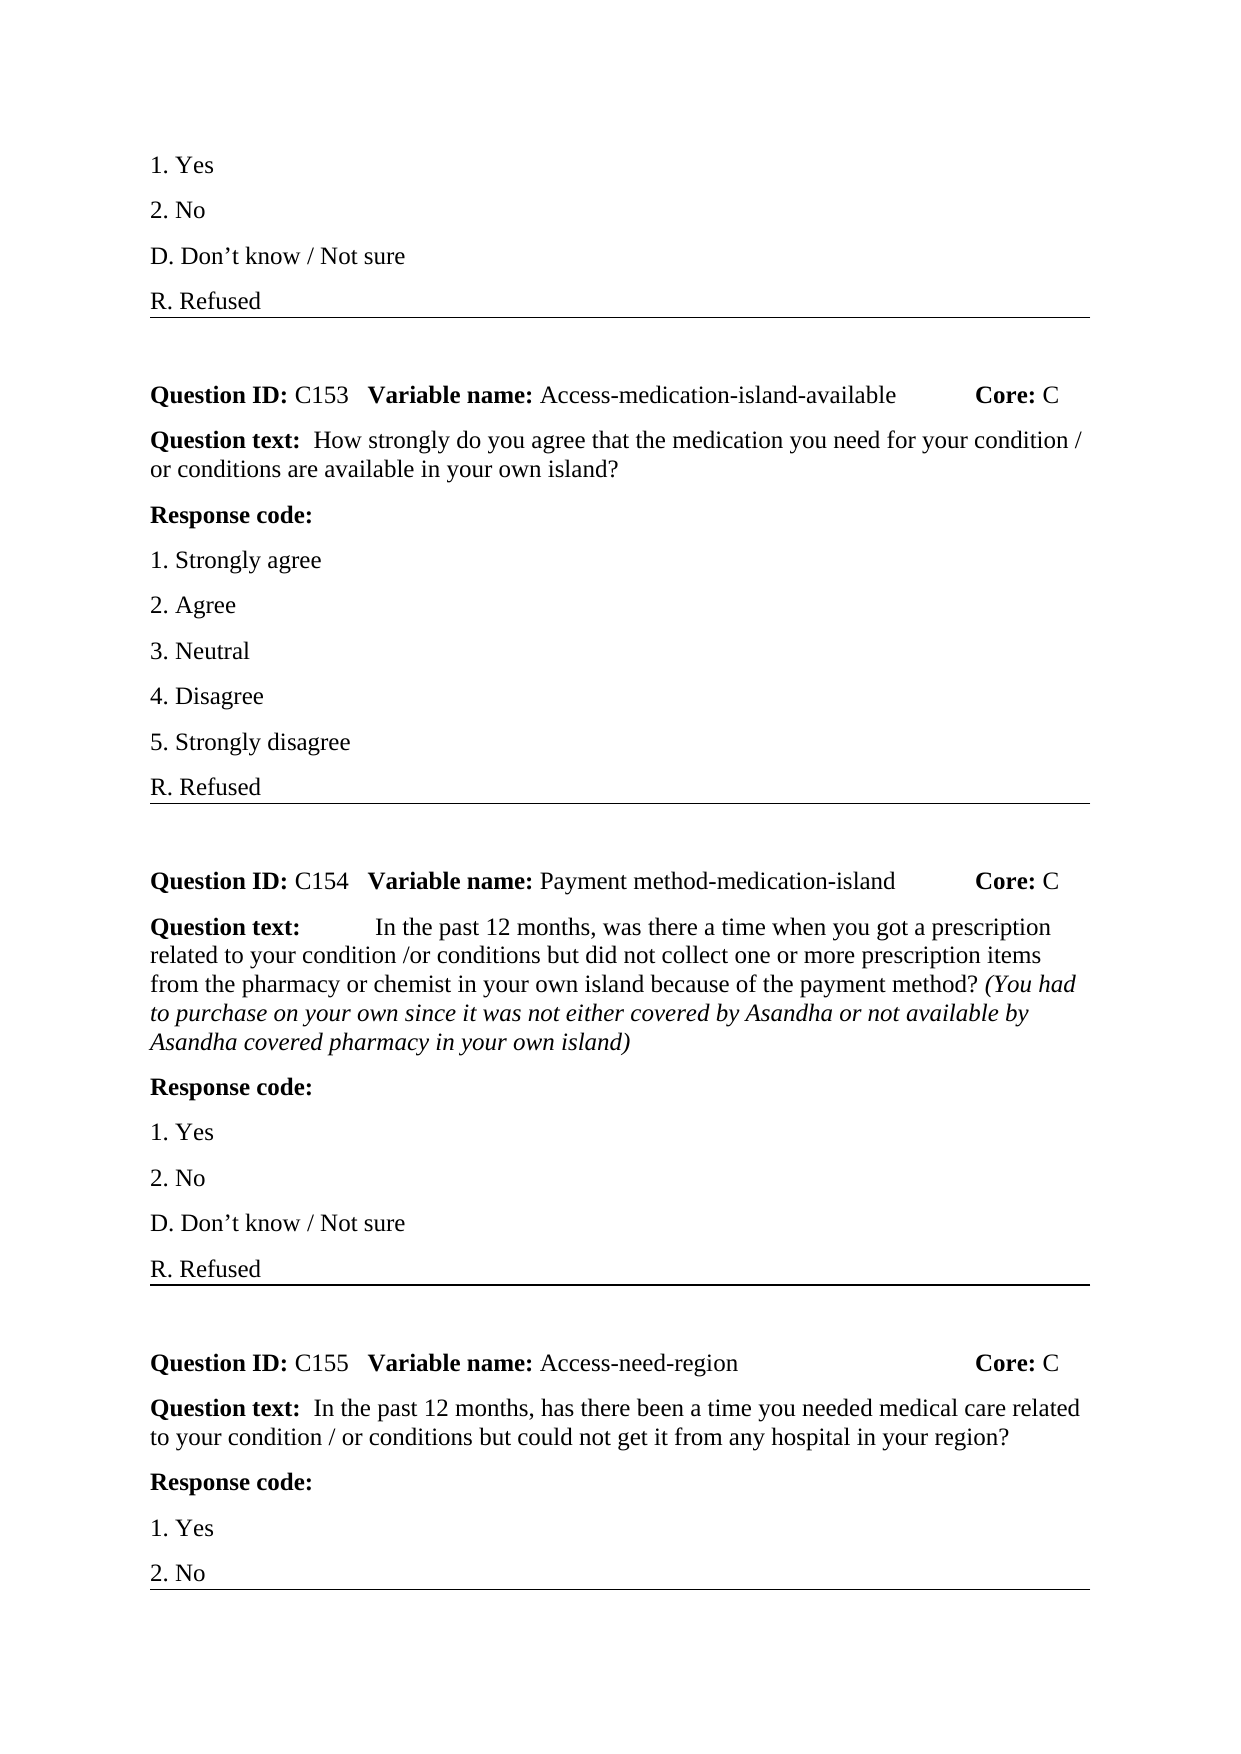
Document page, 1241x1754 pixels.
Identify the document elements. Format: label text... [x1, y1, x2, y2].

text R. Refused [150, 286, 1090, 317]
text R. Refused [150, 1254, 1090, 1284]
text 2. No [150, 1163, 1090, 1192]
text 2. No [150, 1558, 1090, 1589]
text 4. Disagree [150, 681, 1090, 710]
text Question text: How strongly do you agree that the medication you need for your condition / or conditions are available in your own island? [150, 426, 1090, 483]
text Question ID: C155 Variable name: Access-need-region Core: C [150, 1348, 1090, 1376]
text 3. Neutral [150, 636, 1090, 665]
text 5. Strongly disagree [150, 727, 1090, 756]
text R. Refused [150, 772, 1090, 803]
text Response code: [150, 1072, 1090, 1101]
text Response code: [150, 500, 1090, 528]
text 1. Yes [150, 150, 1090, 179]
text Question ID: C154 Variable name: Payment method-medication-island Core: C [150, 866, 1090, 895]
text Question text: In the past 12 months, has there been a time you needed medical care related to your condition / or conditions but could not get it from any hospital in your region? [150, 1393, 1090, 1451]
text Response code: [150, 1467, 1090, 1496]
text D. Don’t know / Not sure [150, 241, 1090, 269]
text D. Don’t know / Not sure [150, 1208, 1090, 1237]
text 1. Strongly agree [150, 545, 1090, 574]
text Question ID: C153 Variable name: Access-medication-island-available Core: C [150, 380, 1090, 409]
text 1. Yes [150, 1117, 1090, 1146]
text 1. Yes [150, 1513, 1090, 1541]
text 2. No [150, 195, 1090, 224]
text 2. Agree [150, 591, 1090, 619]
text Question text: In the past 12 months, was there a time when you got a prescription related to your condition /or conditions but did not collect one or more prescription items from the pharmacy or chemist in your own island because of the payment method? (You had to purchase on your own since it was not either covered by Asandha or not available by Asandha covered pharmacy in your own island) [150, 912, 1090, 1055]
